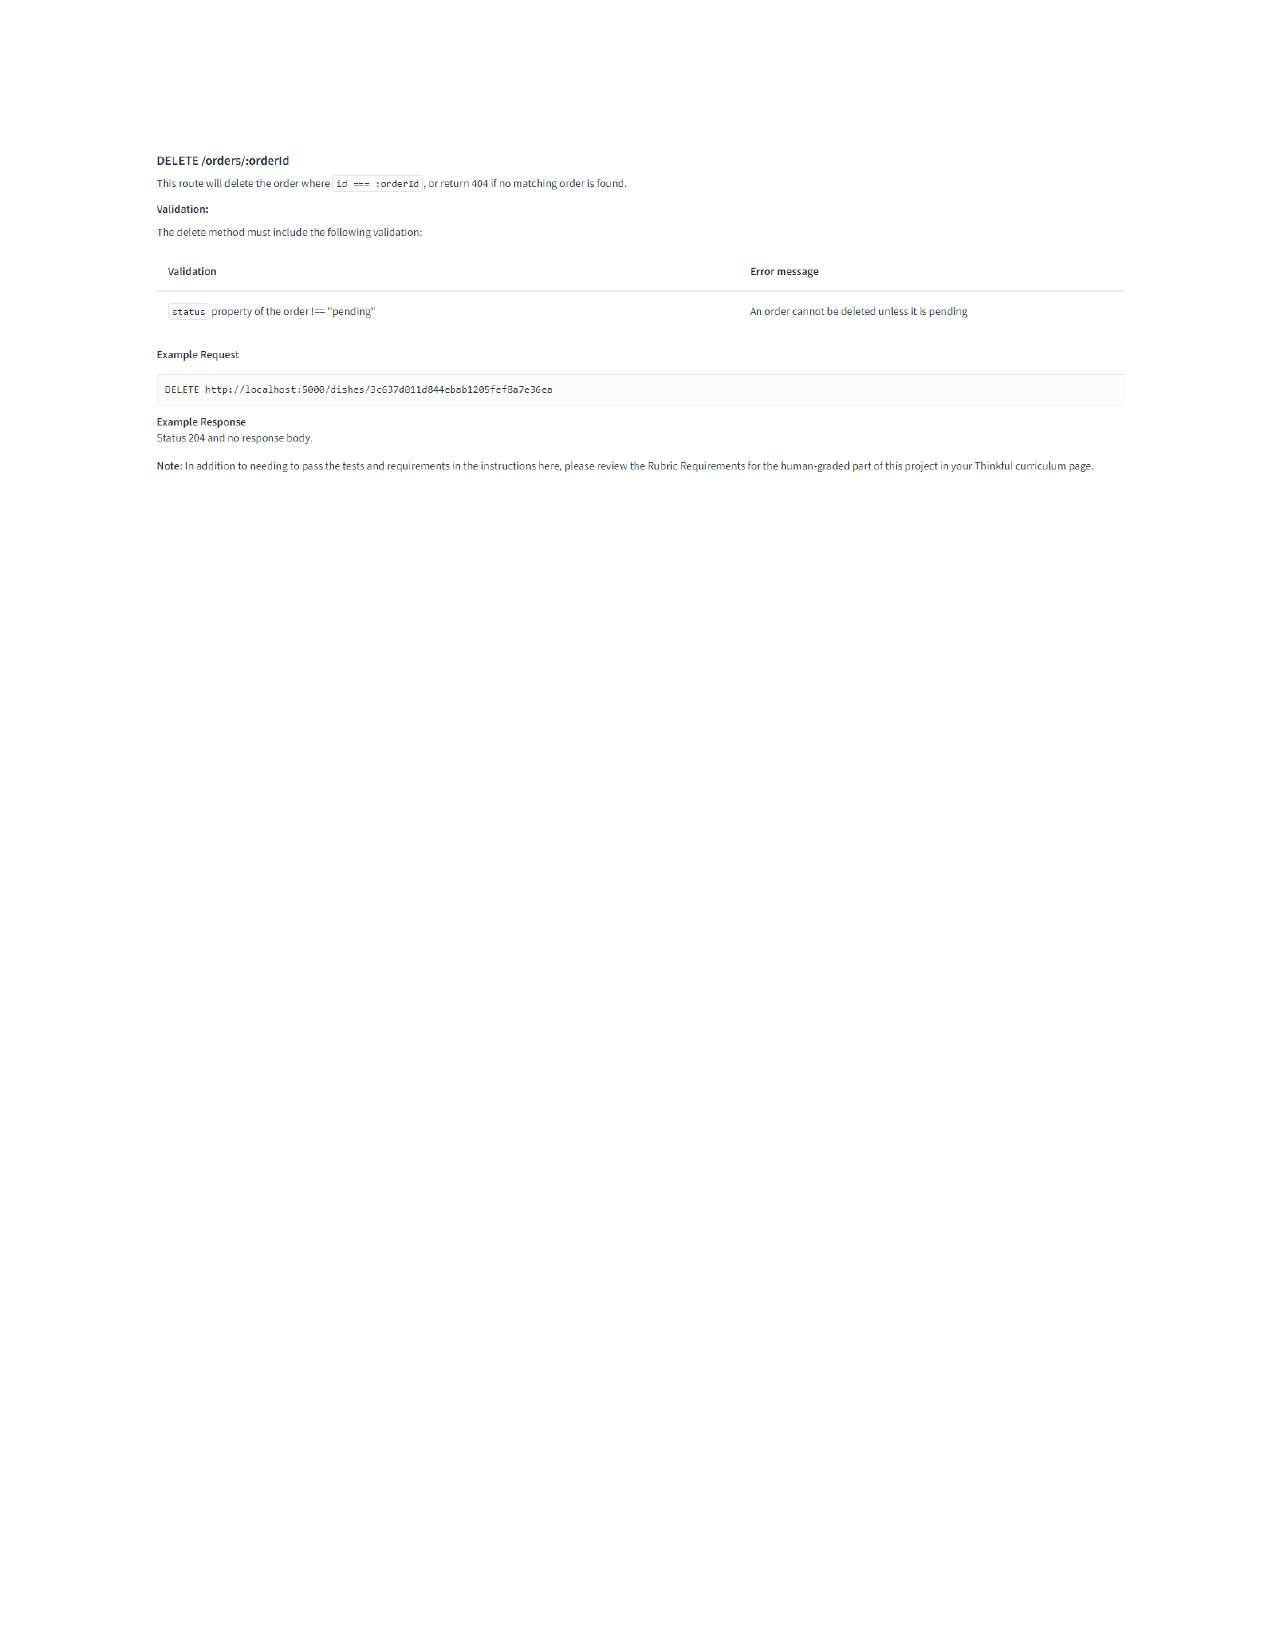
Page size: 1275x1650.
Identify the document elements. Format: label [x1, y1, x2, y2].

picture [150, 150, 1125, 494]
